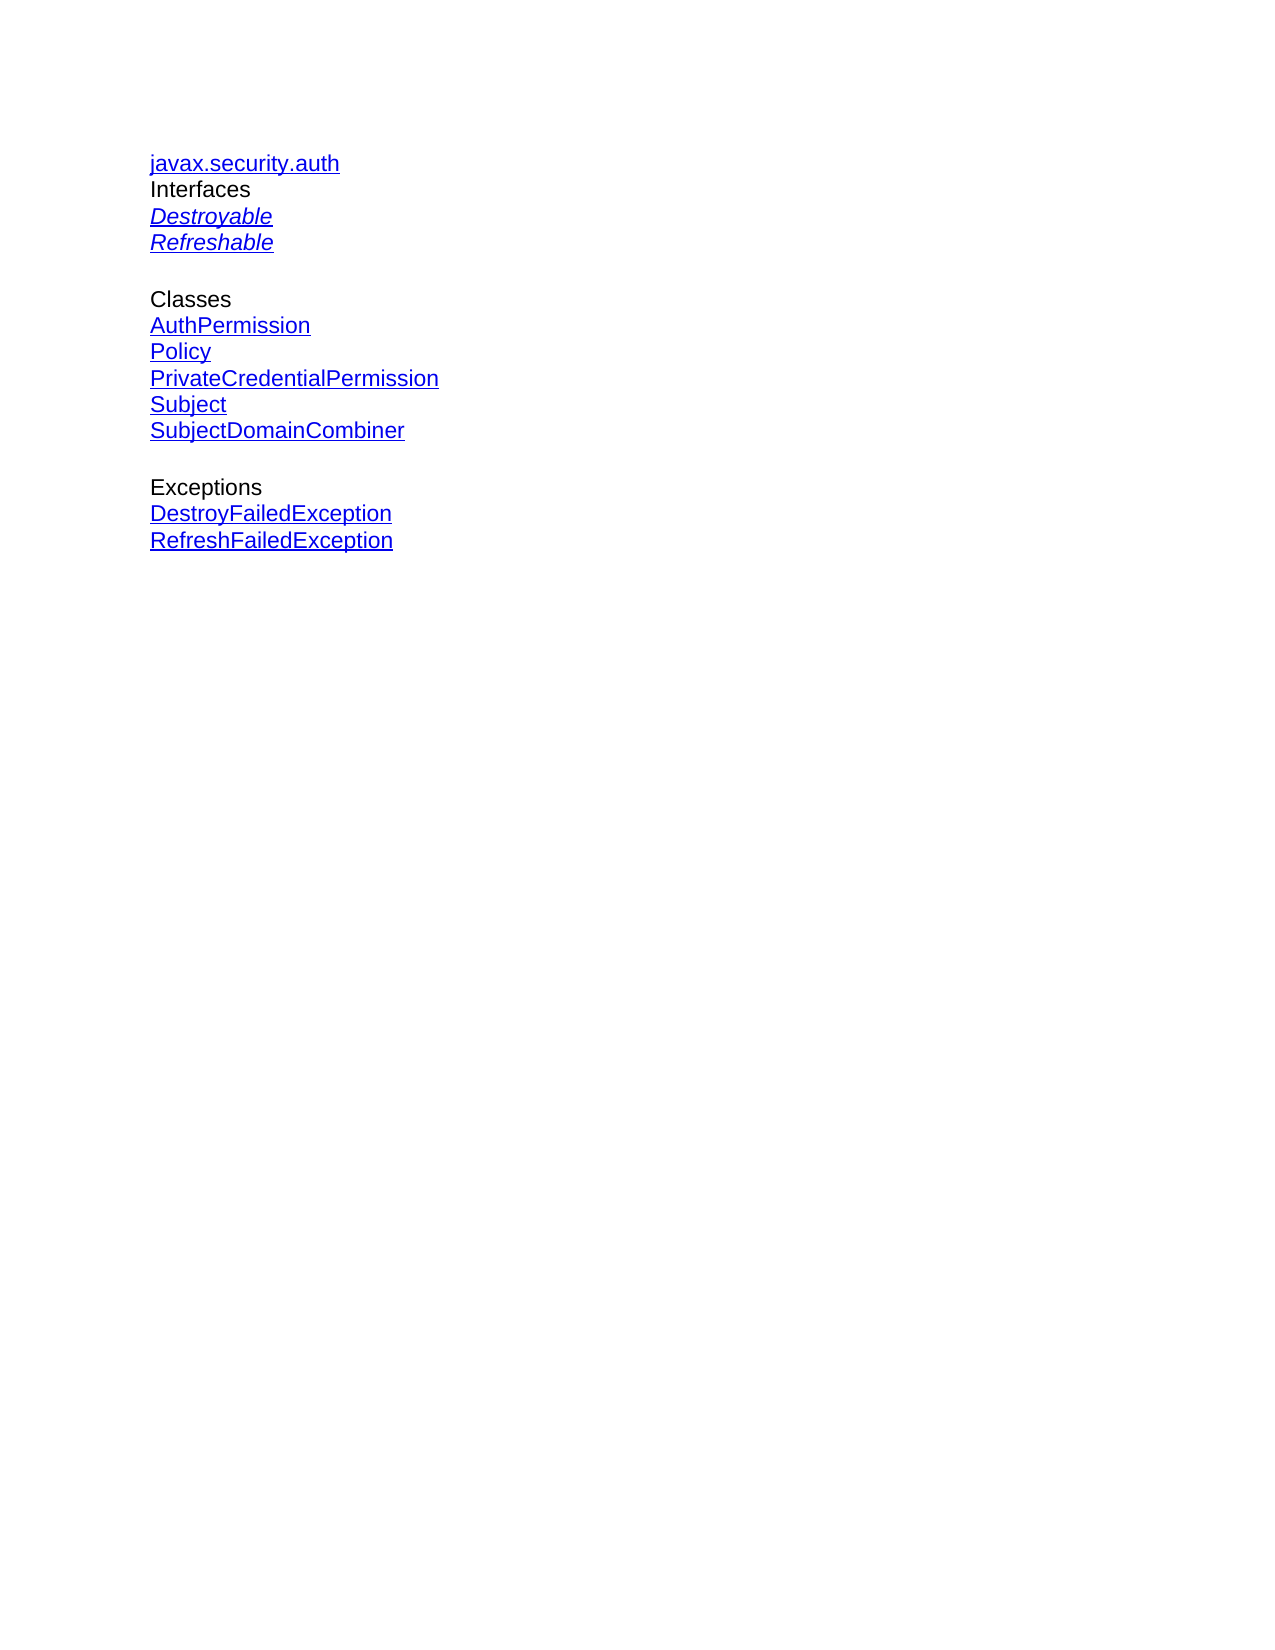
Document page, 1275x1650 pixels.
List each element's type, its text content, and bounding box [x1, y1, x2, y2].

table_header Classes AuthPermission Policy PrivateCredentialPermission Subject SubjectDomainCombiner [150, 286, 1125, 444]
table_header Interfaces Destroyable Refreshable [150, 176, 1125, 255]
text javax.security.auth [150, 150, 1125, 176]
table_header Exceptions DestroyFailedException RefreshFailedException [150, 474, 1125, 553]
